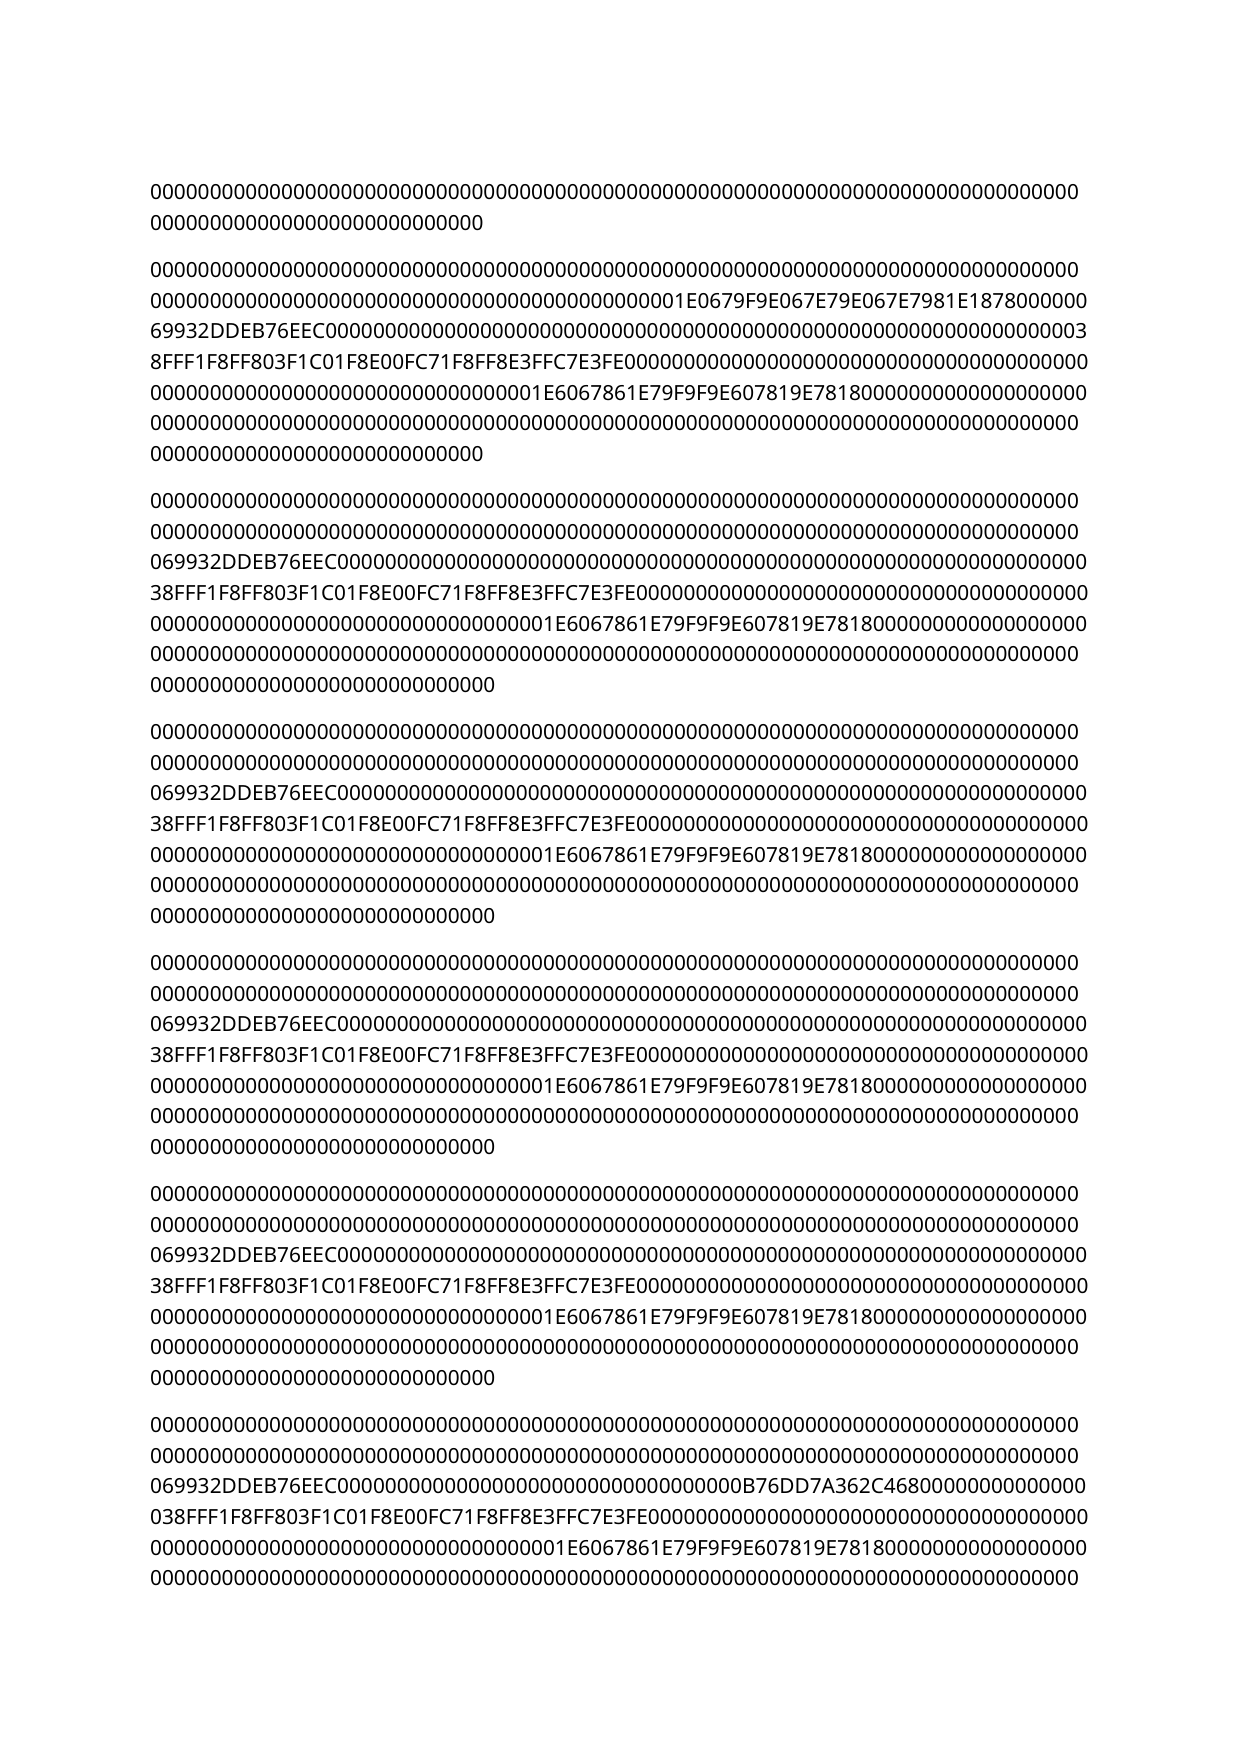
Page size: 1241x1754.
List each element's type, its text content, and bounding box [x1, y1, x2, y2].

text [150, 1410, 1090, 1592]
text 000000000000000000000000000000000000000000000000000000000000000000000000000000000000000000000000000000000000000000000000000000000000000000000000000000000000069932DDEB76EEC00000000000000000000000000000000000000000000000000000000000000038FFF1F8FF803F1C01F8E00FC71F8FF8E3FFC7E3FE000000000000000000000000000000000000000000000000000000000000000000000001E6067861E79F9F9E607819E781800000000000000000000000000000000000000000000000000000000000000000000000000000000000000000000000000000000000000000000000000000 [150, 948, 1090, 1160]
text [150, 177, 1090, 236]
text 000000000000000000000000000000000000000000000000000000000000000000000000000000000000000000000000000000000000000000000000000000000000000000000000000000000000069932DDEB76EEC00000000000000000000000000000000000000000000000000000000000000038FFF1F8FF803F1C01F8E00FC71F8FF8E3FFC7E3FE000000000000000000000000000000000000000000000000000000000000000000000001E6067861E79F9F9E607819E781800000000000000000000000000000000000000000000000000000000000000000000000000000000000000000000000000000000000000000000000000000 [150, 486, 1090, 698]
text 000000000000000000000000000000000000000000000000000000000000000000000000000000000000000000000000000000000000000000000000000000000000000000000000000000000000069932DDEB76EEC00000000000000000000000000000000000000000000000000000000000000038FFF1F8FF803F1C01F8E00FC71F8FF8E3FFC7E3FE000000000000000000000000000000000000000000000000000000000000000000000001E6067861E79F9F9E607819E781800000000000000000000000000000000000000000000000000000000000000000000000000000000000000000000000000000000000000000000000000000 [150, 1179, 1090, 1391]
text 000000000000000000000000000000000000000000000000000000000000000000000000000000000000000000000000000000000000000000000000000000000000000000000000000000000000069932DDEB76EEC00000000000000000000000000000000000000000000000000000000000000038FFF1F8FF803F1C01F8E00FC71F8FF8E3FFC7E3FE000000000000000000000000000000000000000000000000000000000000000000000001E6067861E79F9F9E607819E781800000000000000000000000000000000000000000000000000000000000000000000000000000000000000000000000000000000000000000000000000000 [150, 717, 1090, 929]
